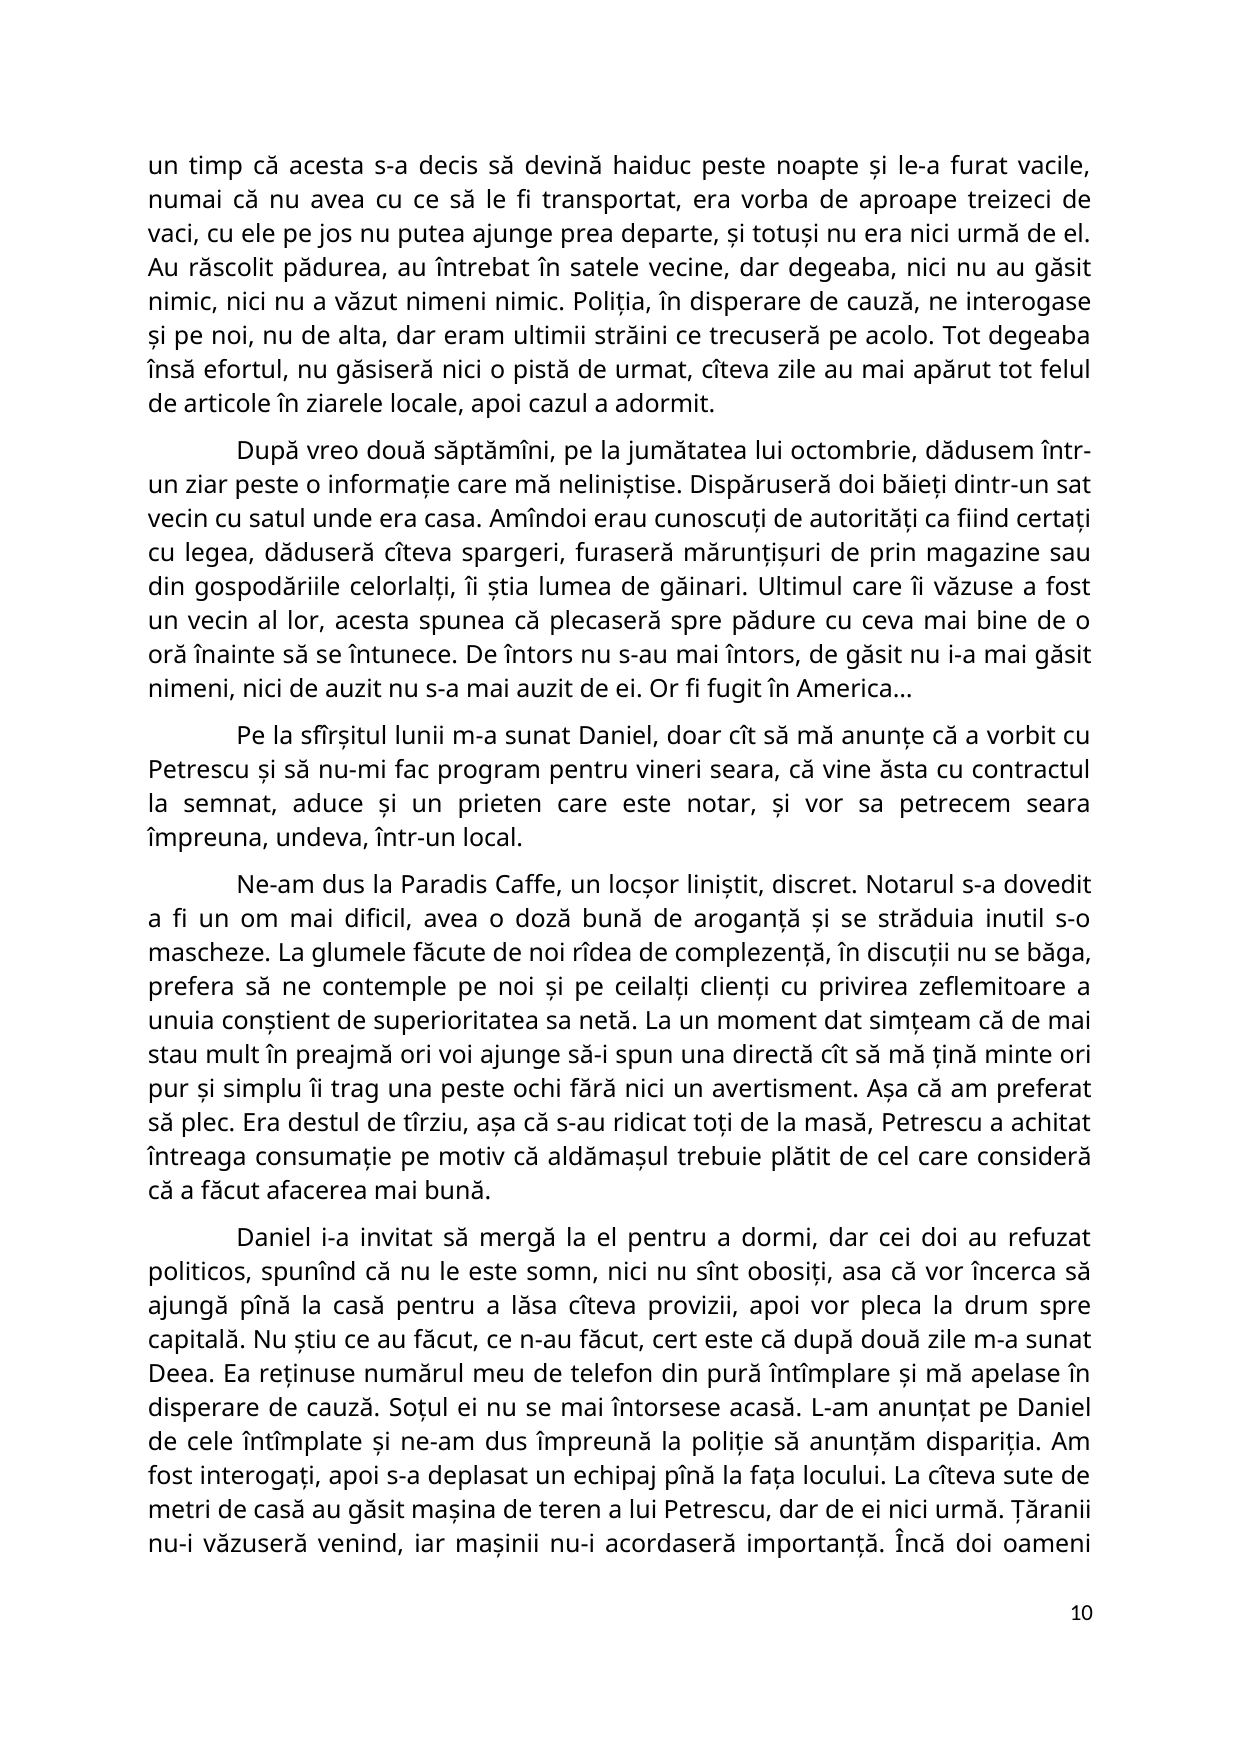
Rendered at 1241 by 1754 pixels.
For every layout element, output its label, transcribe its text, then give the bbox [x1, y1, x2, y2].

text După vreo două săptămîni, pe la jumătatea lui octombrie, dădusem într-un ziar peste o informaţie care mă neliniştise. Dispăruseră doi băieţi dintr-un sat vecin cu satul unde era casa. Amîndoi erau cunoscuţi de autorităţi ca fiind certaţi cu legea, dăduseră cîteva spargeri, furaseră mărunţişuri de prin magazine sau din gospodăriile celorlalţi, îi ştia lumea de găinari. Ultimul care îi văzuse a fost un vecin al lor, acesta spunea că plecaseră spre pădure cu ceva mai bine de o oră înainte să se întunece. De întors nu s-au mai întors, de găsit nu i-a mai găsit nimeni, nici de auzit nu s-a mai auzit de ei. Or fi fugit în America… [148, 433, 1093, 705]
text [148, 1219, 1093, 1560]
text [148, 148, 1093, 420]
text Ne-am dus la Paradis Caffe, un locşor liniştit, discret. Notarul s-a dovedit a fi un om mai dificil, avea o doză bună de aroganţă şi se străduia inutil s-o mascheze. La glumele făcute de noi rîdea de complezenţă, în discuţii nu se băga, prefera să ne contemple pe noi şi pe ceilalţi clienţi cu privirea zeflemitoare a unuia conştient de superioritatea sa netă. La un moment dat simţeam că de mai stau mult în preajmă ori voi ajunge să-i spun una directă cît să mă ţină minte ori pur şi simplu îi trag una peste ochi fără nici un avertisment. Aşa că am preferat să plec. Era destul de tîrziu, aşa că s-au ridicat toţi de la masă, Petrescu a achitat întreaga consumaţie pe motiv că aldămaşul trebuie plătit de cel care consideră că a făcut afacerea mai bună. [148, 866, 1093, 1207]
text Pe la sfîrşitul lunii m-a sunat Daniel, doar cît să mă anunţe că a vorbit cu Petrescu şi să nu-mi fac program pentru vineri seara, că vine ăsta cu contractul la semnat, aduce şi un prieten care este notar, şi vor sa petrecem seara împreuna, undeva, într-un local. [148, 718, 1093, 854]
